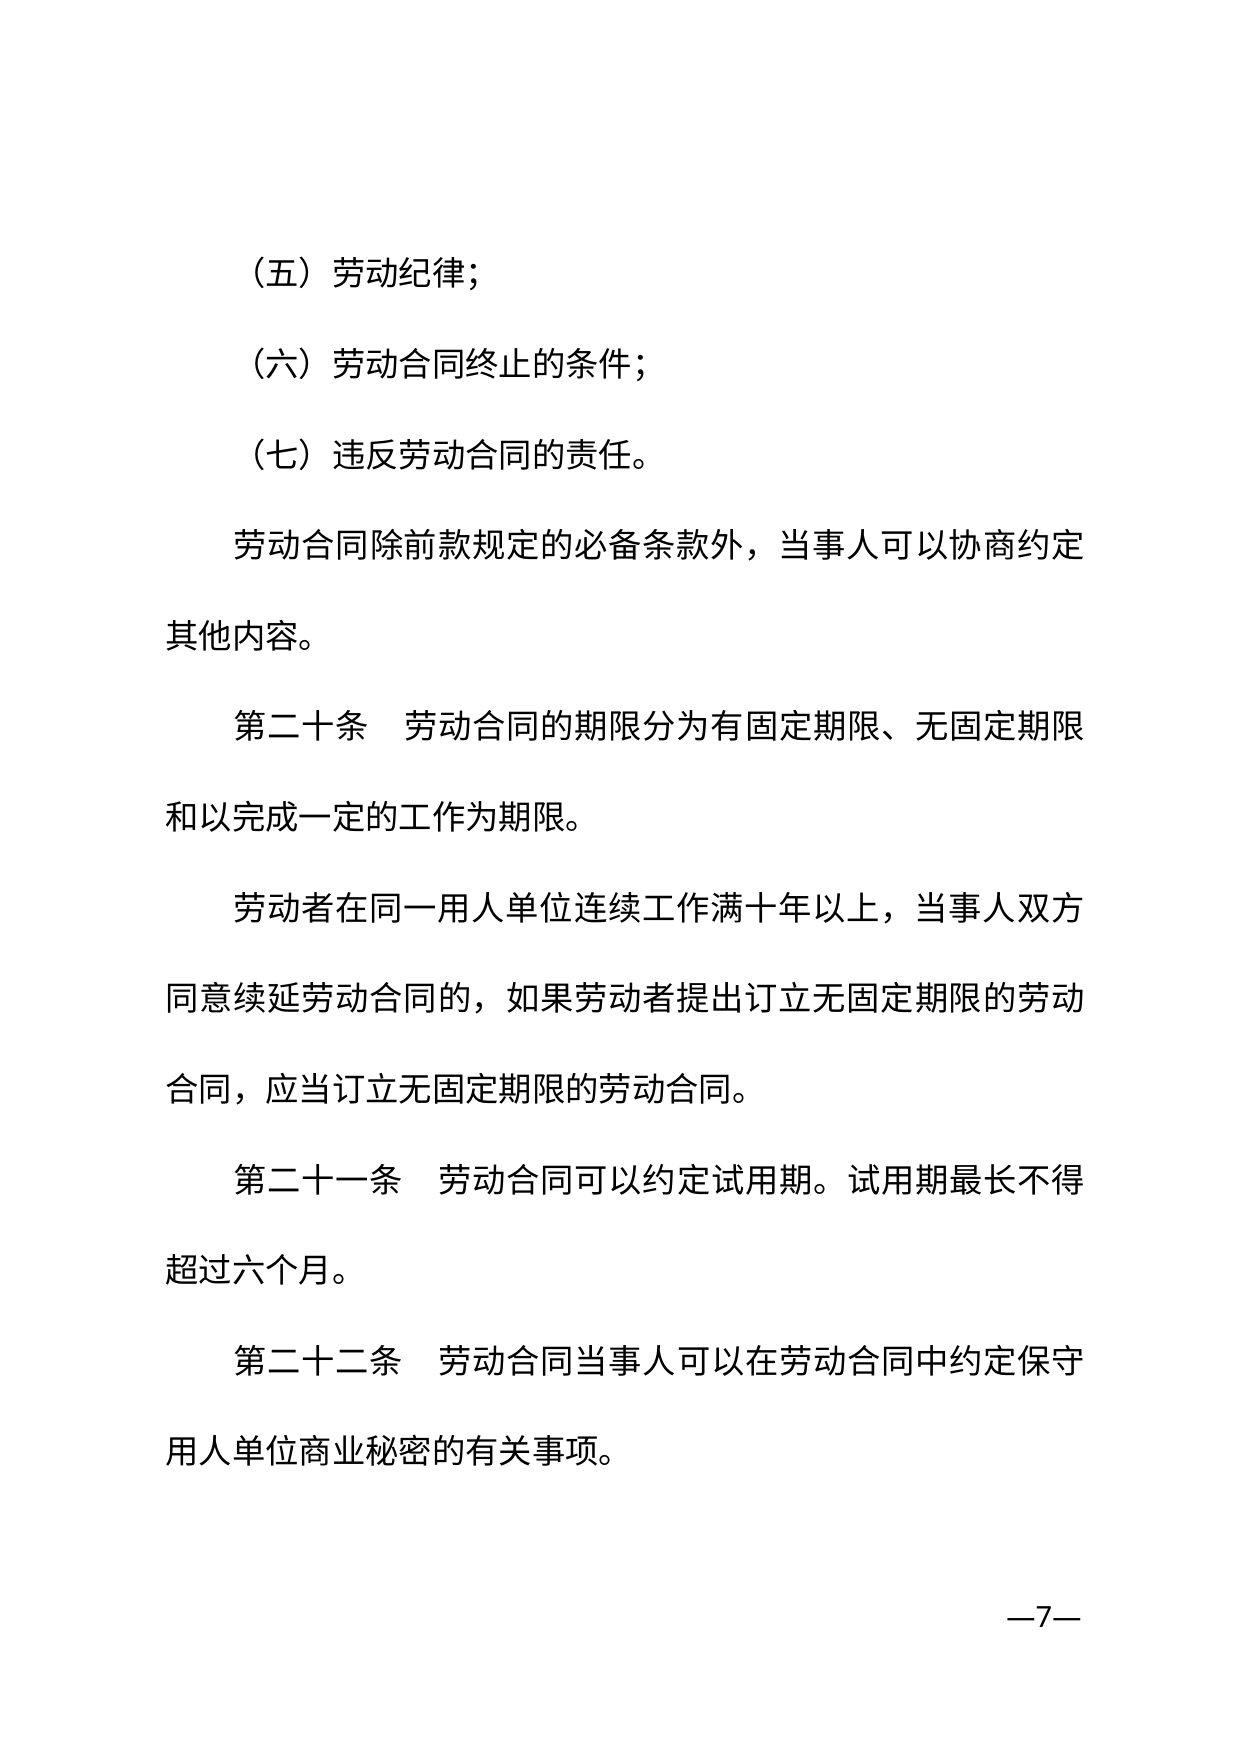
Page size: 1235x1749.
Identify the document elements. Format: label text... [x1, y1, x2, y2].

text 第二十二条 劳动合同当事人可以在劳动合同中约定保守用人单位商业秘密的有关事项。 [165, 1313, 1087, 1495]
text （五）劳动纪律； [165, 226, 1087, 317]
text 劳动者在同一用人单位连续工作满十年以上，当事人双方同意续延劳动合同的，如果劳动者提出订立无固定期限的劳动合同，应当订立无固定期限的劳动合同。 [165, 860, 1087, 1132]
text （六）劳动合同终止的条件； [165, 317, 1087, 407]
text （七）违反劳动合同的责任。 [165, 407, 1087, 498]
text 第二十一条 劳动合同可以约定试用期。试用期最长不得超过六个月。 [165, 1132, 1087, 1313]
text 劳动合同除前款规定的必备条款外，当事人可以协商约定其他内容。 [165, 498, 1087, 679]
text 第二十条 劳动合同的期限分为有固定期限、无固定期限和以完成一定的工作为期限。 [165, 679, 1087, 860]
